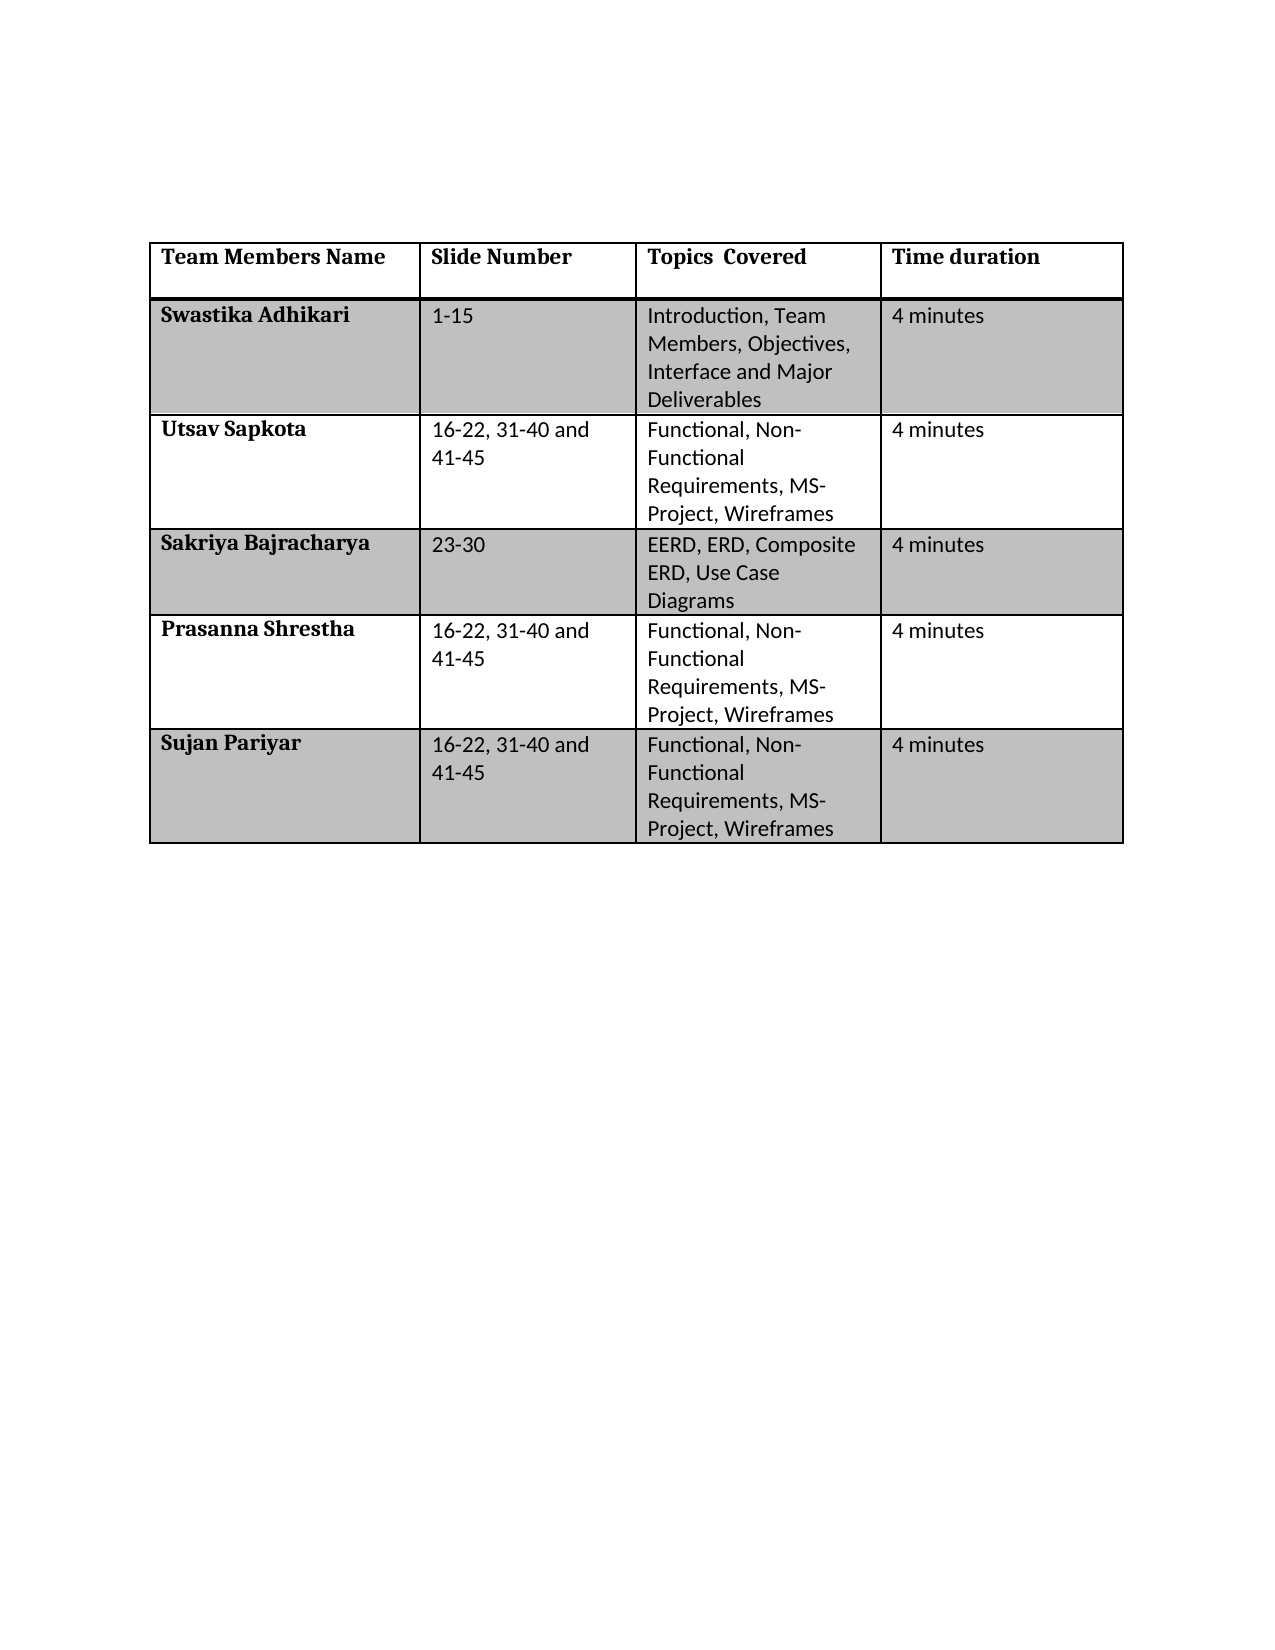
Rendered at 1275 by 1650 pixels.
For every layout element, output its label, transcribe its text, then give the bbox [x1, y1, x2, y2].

table_cell 16-22, 31-40 and 41-45 [421, 416, 635, 528]
table_cell 4 minutes [882, 730, 1122, 842]
table_cell Swastika Adhikari [151, 301, 419, 413]
table_header Slide Number [421, 244, 635, 297]
table_cell EERD, ERD, Composite ERD, Use Case Diagrams [637, 530, 880, 614]
table_cell 16-22, 31-40 and 41-45 [421, 616, 635, 728]
table_cell Sakriya Bajracharya [151, 530, 419, 614]
table_header Topics Covered [637, 244, 880, 297]
table_cell 4 minutes [882, 616, 1122, 728]
table_cell Functional, Non-Functional Requirements, MS-Project, Wireframes [637, 416, 880, 528]
table_cell 16-22, 31-40 and 41-45 [421, 730, 635, 842]
table_cell 4 minutes [882, 530, 1122, 614]
table_cell Introduction, Team Members, Objectives, Interface and Major Deliverables [637, 301, 880, 413]
table_header Team Members Name [151, 244, 419, 297]
table_cell 1-15 [421, 301, 635, 413]
table_cell 4 minutes [882, 416, 1122, 528]
table_cell 4 minutes [882, 301, 1122, 413]
table_cell 23-30 [421, 530, 635, 614]
table_cell Functional, Non-Functional Requirements, MS-Project, Wireframes [637, 730, 880, 842]
table_cell Utsav Sapkota [151, 416, 419, 528]
table_cell Prasanna Shrestha [151, 616, 419, 728]
table_cell Sujan Pariyar [151, 730, 419, 842]
table_header Time duration [882, 244, 1122, 297]
table_cell Functional, Non-Functional Requirements, MS-Project, Wireframes [637, 616, 880, 728]
